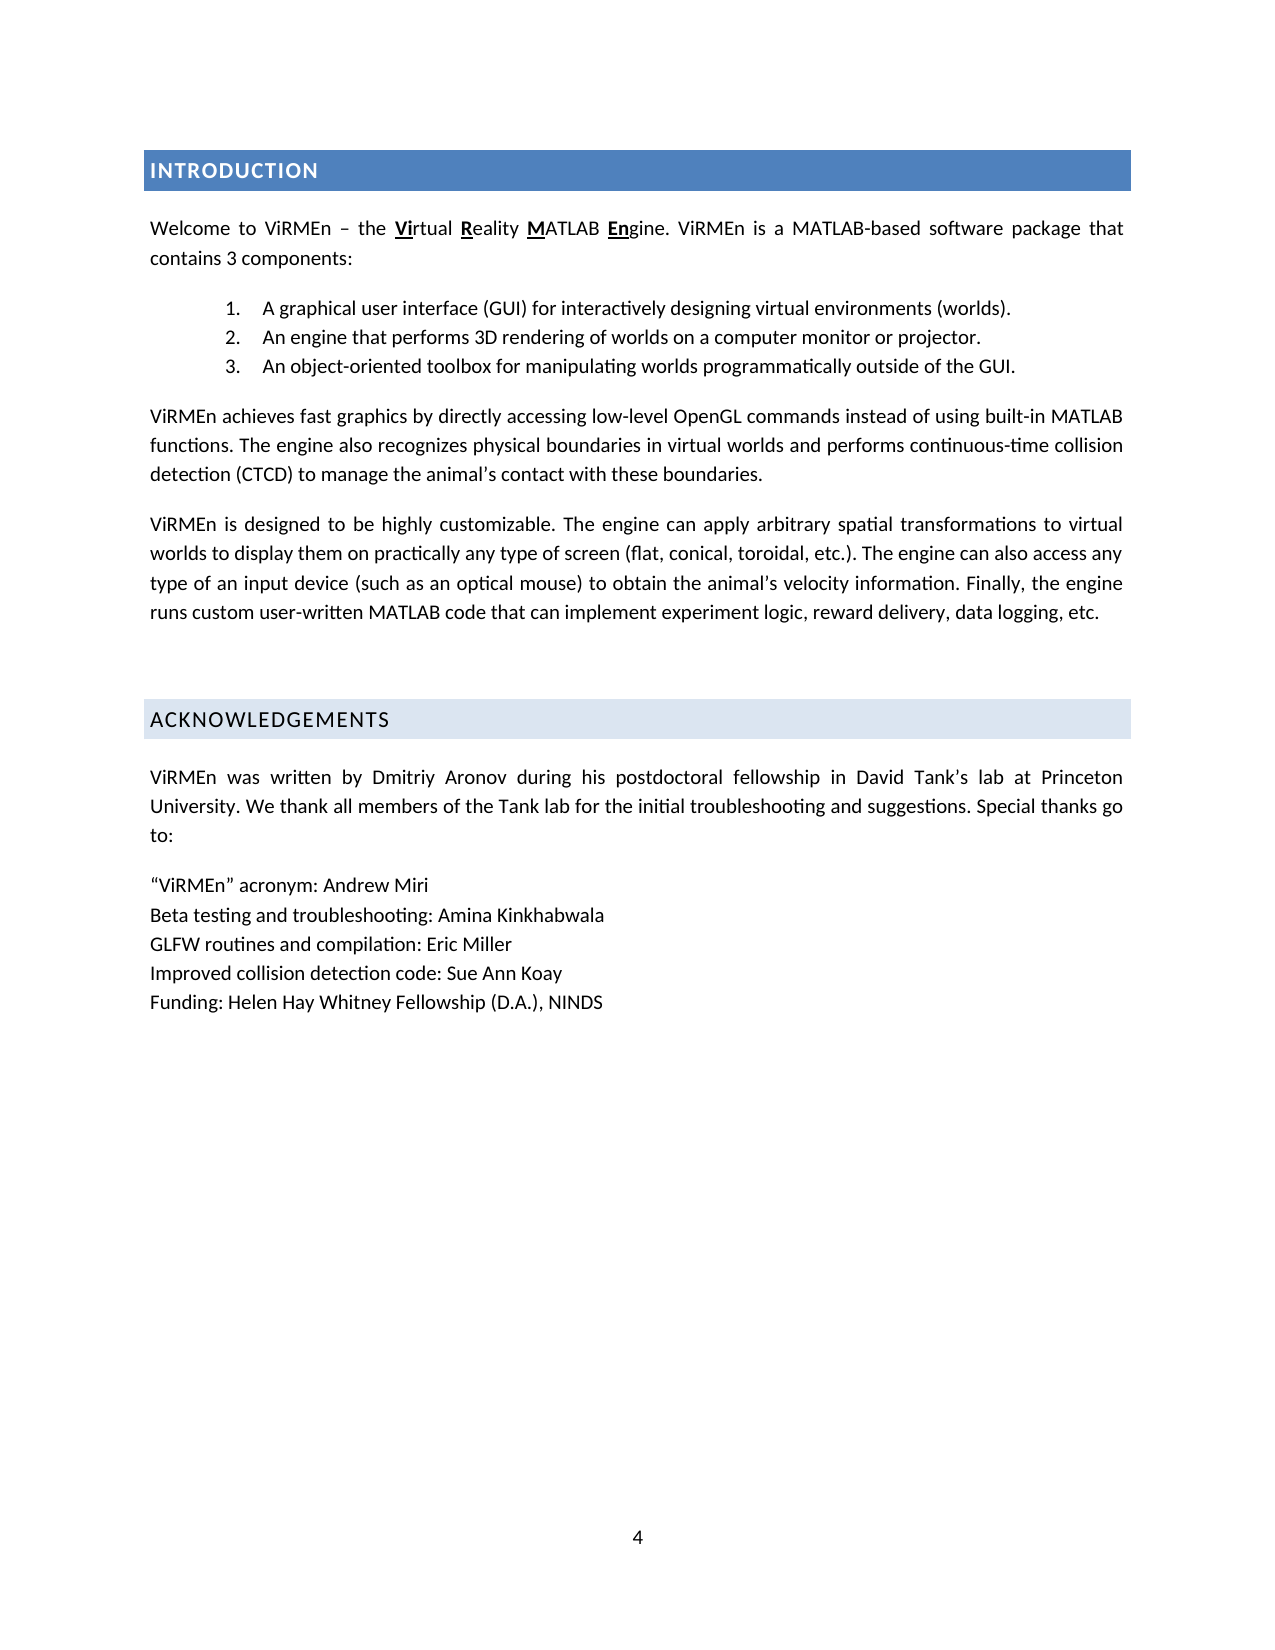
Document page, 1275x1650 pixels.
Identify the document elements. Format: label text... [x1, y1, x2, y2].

text ViRMEn was written by Dmitriy Aronov during his postdoctoral fellowship in David Tank’s lab at Princeton University. We thank all members of the Tank lab for the initial troubleshooting and suggestions. Special thanks go to: [150, 764, 1125, 848]
text GLFW routines and compilation: Eric Miller [150, 931, 1125, 956]
text ViRMEn is designed to be highly customizable. The engine can apply arbitrary spatial transformations to virtual worlds to display them on practically any type of screen (flat, conical, toroidal, etc.). The engine can also access any type of an input device (such as an optical mouse) to obtain the animal’s velocity information. Finally, the engine runs custom user-written MATLAB code that can implement experiment logic, reward delivery, data logging, etc. [150, 511, 1125, 624]
subtitle Introduction [150, 156, 1125, 184]
list A graphical user interface (GUI) for interactively designing virtual environments (worlds). [225, 295, 1125, 320]
text Improved collision detection code: Sue Ann Koay [150, 960, 1125, 986]
list An engine that performs 3D rendering of worlds on a computer monitor or projector. [225, 324, 1125, 349]
text “ViRMEn” acronym: Andrew Miri [150, 873, 1125, 898]
text Welcome to ViRMEn – the Virtual Reality MATLAB Engine. ViRMEn is a MATLAB-based software package that contains 3 components: [150, 216, 1125, 270]
subtitle Acknowledgements [150, 705, 1125, 733]
text Beta testing and troubleshooting: Amina Kinkhabwala [150, 902, 1125, 927]
text Funding: Helen Hay Whitney Fellowship (D.A.), NINDS [150, 989, 1125, 1015]
text ViRMEn achieves fast graphics by directly accessing low-level OpenGL commands instead of using built-in MATLAB functions. The engine also recognizes physical boundaries in virtual worlds and performs continuous-time collision detection (CTCD) to manage the animal’s contact with these boundaries. [150, 403, 1125, 487]
list An object-oriented toolbox for manipulating worlds programmatically outside of the GUI. [225, 353, 1125, 378]
